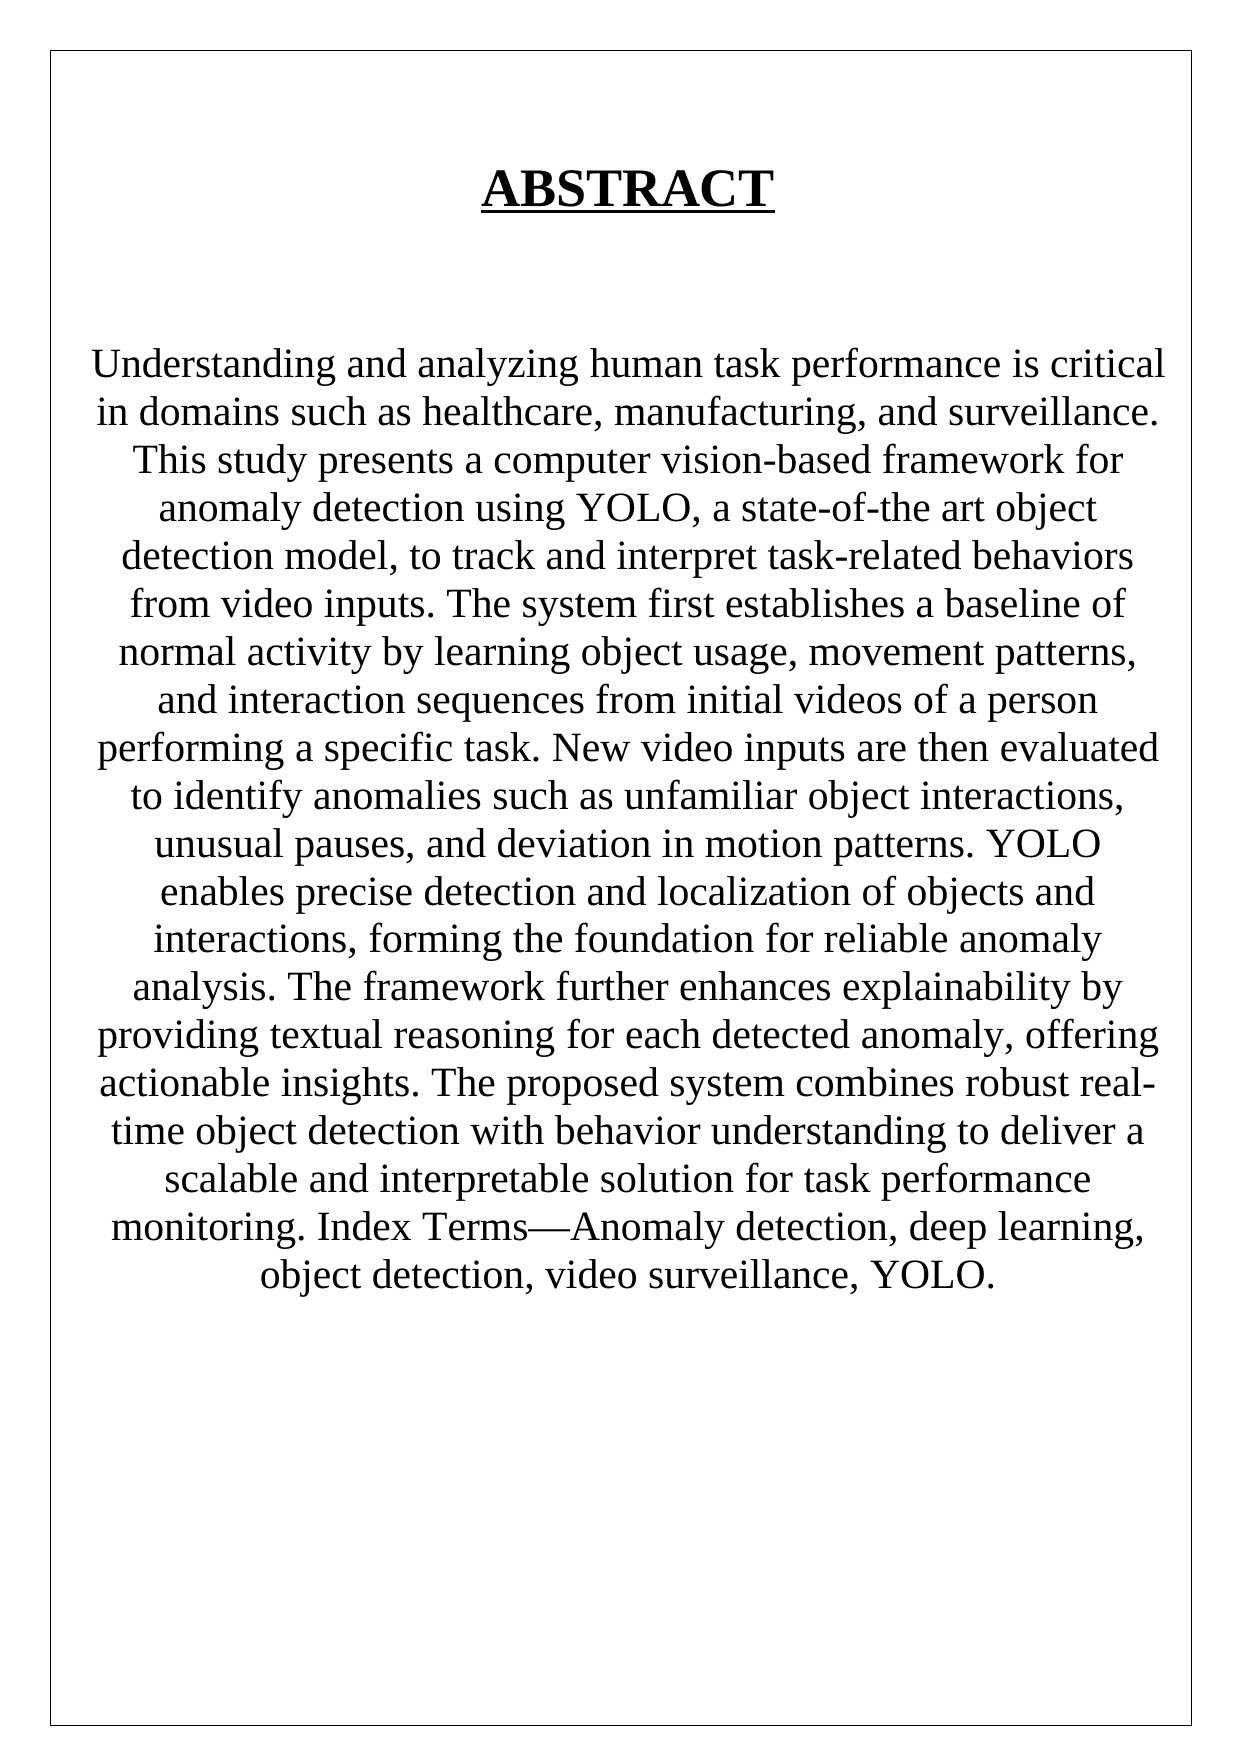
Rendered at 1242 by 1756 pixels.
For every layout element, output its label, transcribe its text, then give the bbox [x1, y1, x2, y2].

text Understanding and analyzing human task performance is critical in domains such as healthcare, manufacturing, and surveillance. [88, 339, 1168, 434]
text This study presents a computer vision-based framework for anomaly detection using YOLO, a state-of-the art object detection model, to track and interpret task-related behaviors from video inputs. The system first establishes a baseline of normal activity by learning object usage, movement patterns, and interaction sequences from initial videos of a person performing a specific task. New video inputs are then evaluated to identify anomalies such as unfamiliar object interactions, unusual pauses, and deviation in motion patterns. YOLO enables precise detection and localization of objects and interactions, forming the foundation for reliable anomaly analysis. The framework further enhances explainability by providing textual reasoning for each detected anomaly, offering actionable insights. The proposed system combines robust real- time object detection with behavior understanding to deliver a scalable and interpretable solution for task performance monitoring. Index Terms—Anomaly detection, deep learning, object detection, video surveillance, YOLO. [96, 435, 1160, 1297]
subtitle ABSTRACT [88, 156, 1168, 218]
